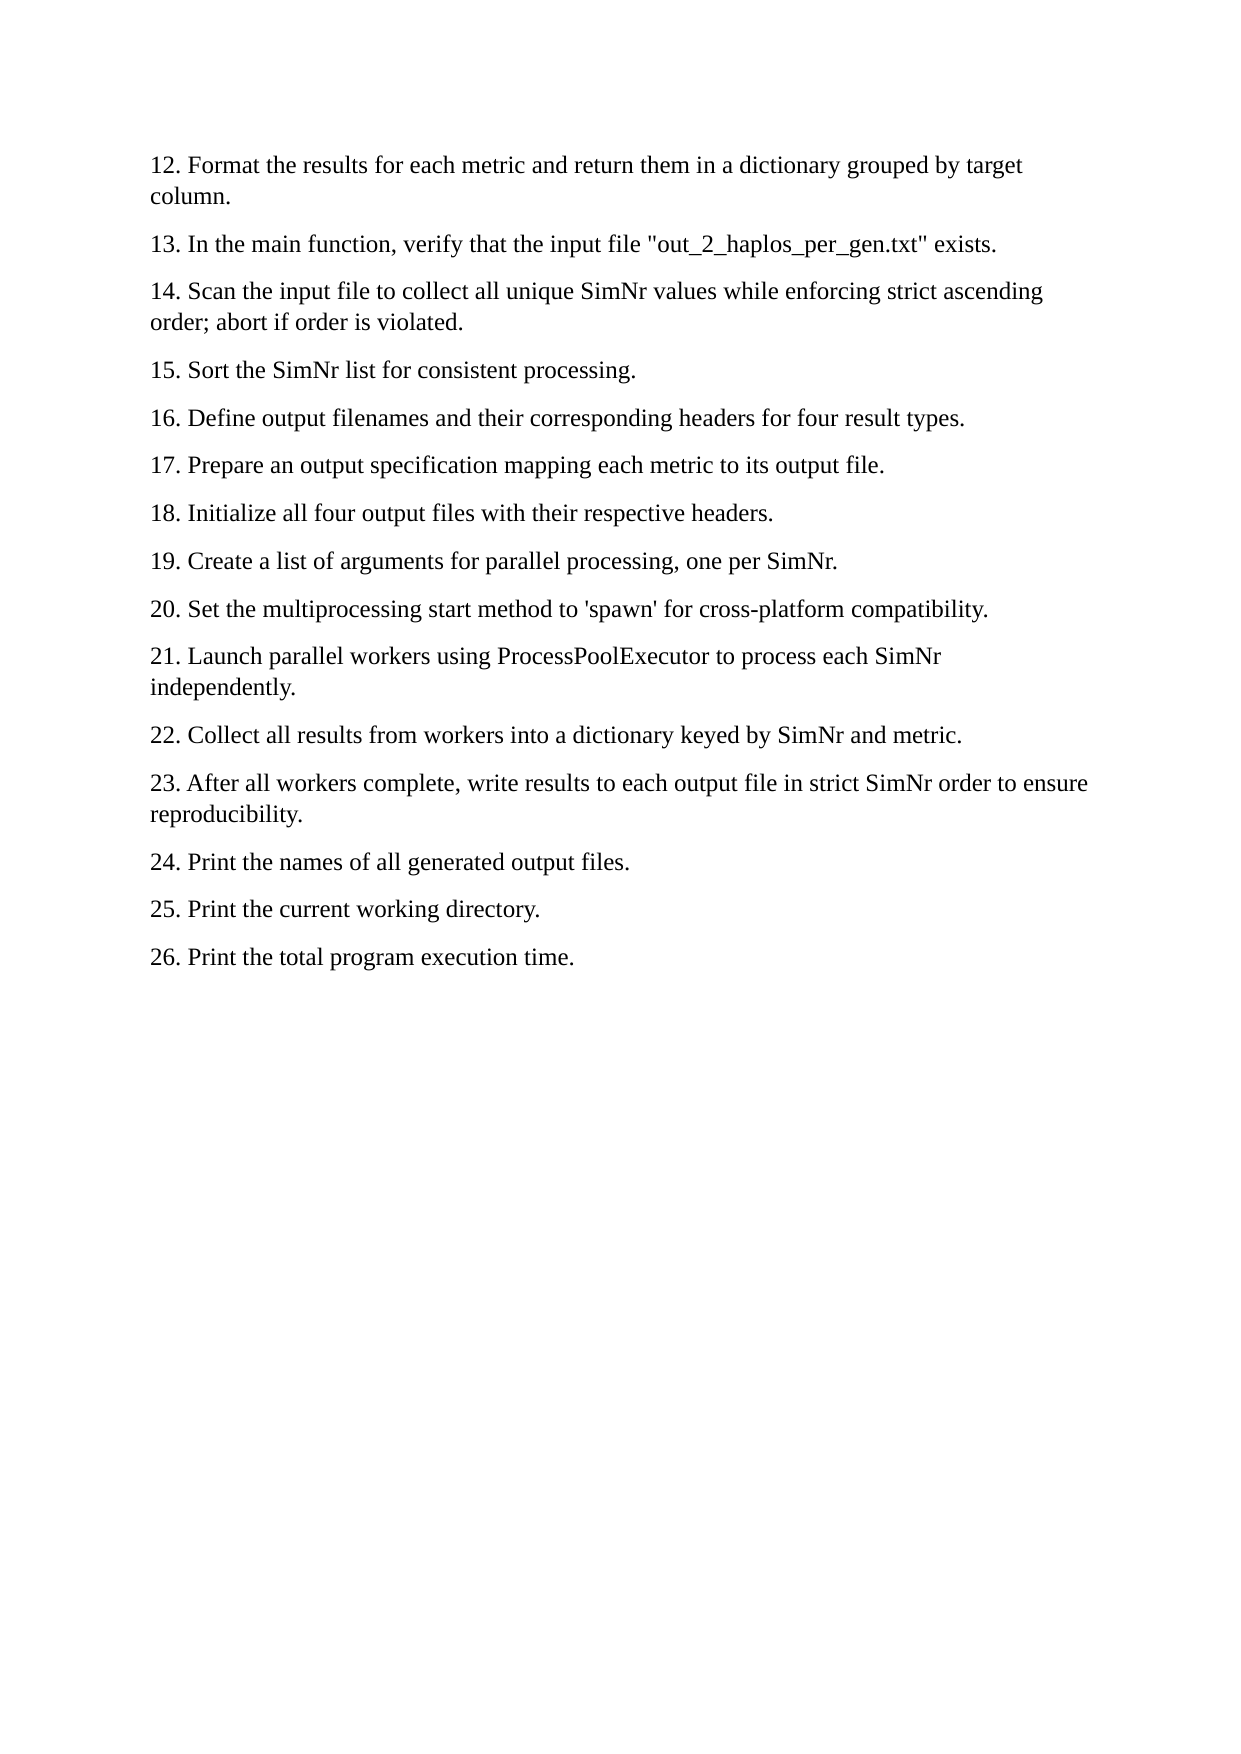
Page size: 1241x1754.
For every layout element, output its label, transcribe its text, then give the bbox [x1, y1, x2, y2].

text 16. Define output filenames and their corresponding headers for four result types. [150, 403, 1090, 432]
text 14. Scan the input file to collect all unique SimNr values while enforcing strict ascending order; abort if order is violated. [150, 276, 1090, 336]
text 18. Initialize all four output files with their respective headers. [150, 498, 1090, 527]
text 15. Sort the SimNr list for consistent processing. [150, 355, 1090, 384]
text 21. Launch parallel workers using ProcessPoolExecutor to process each SimNr independently. [150, 641, 1090, 701]
text 26. Print the total program execution time. [150, 942, 1090, 971]
text 25. Print the current working directory. [150, 894, 1090, 923]
text 13. In the main function, verify that the input file "out_2_haplos_per_gen.txt" exists. [150, 229, 1090, 257]
text 19. Create a list of arguments for parallel processing, one per SimNr. [150, 546, 1090, 575]
text 20. Set the multiprocessing start method to 'spawn' for cross-platform compatibility. [150, 594, 1090, 622]
text 24. Print the names of all generated output files. [150, 847, 1090, 875]
text 17. Prepare an output specification mapping each metric to its output file. [150, 451, 1090, 479]
text 12. Format the results for each metric and return them in a dictionary grouped by target column. [150, 150, 1090, 210]
text 22. Collect all results from workers into a dictionary keyed by SimNr and metric. [150, 720, 1090, 749]
text 23. After all workers complete, write results to each output file in strict SimNr order to ensure reproducibility. [150, 768, 1090, 828]
